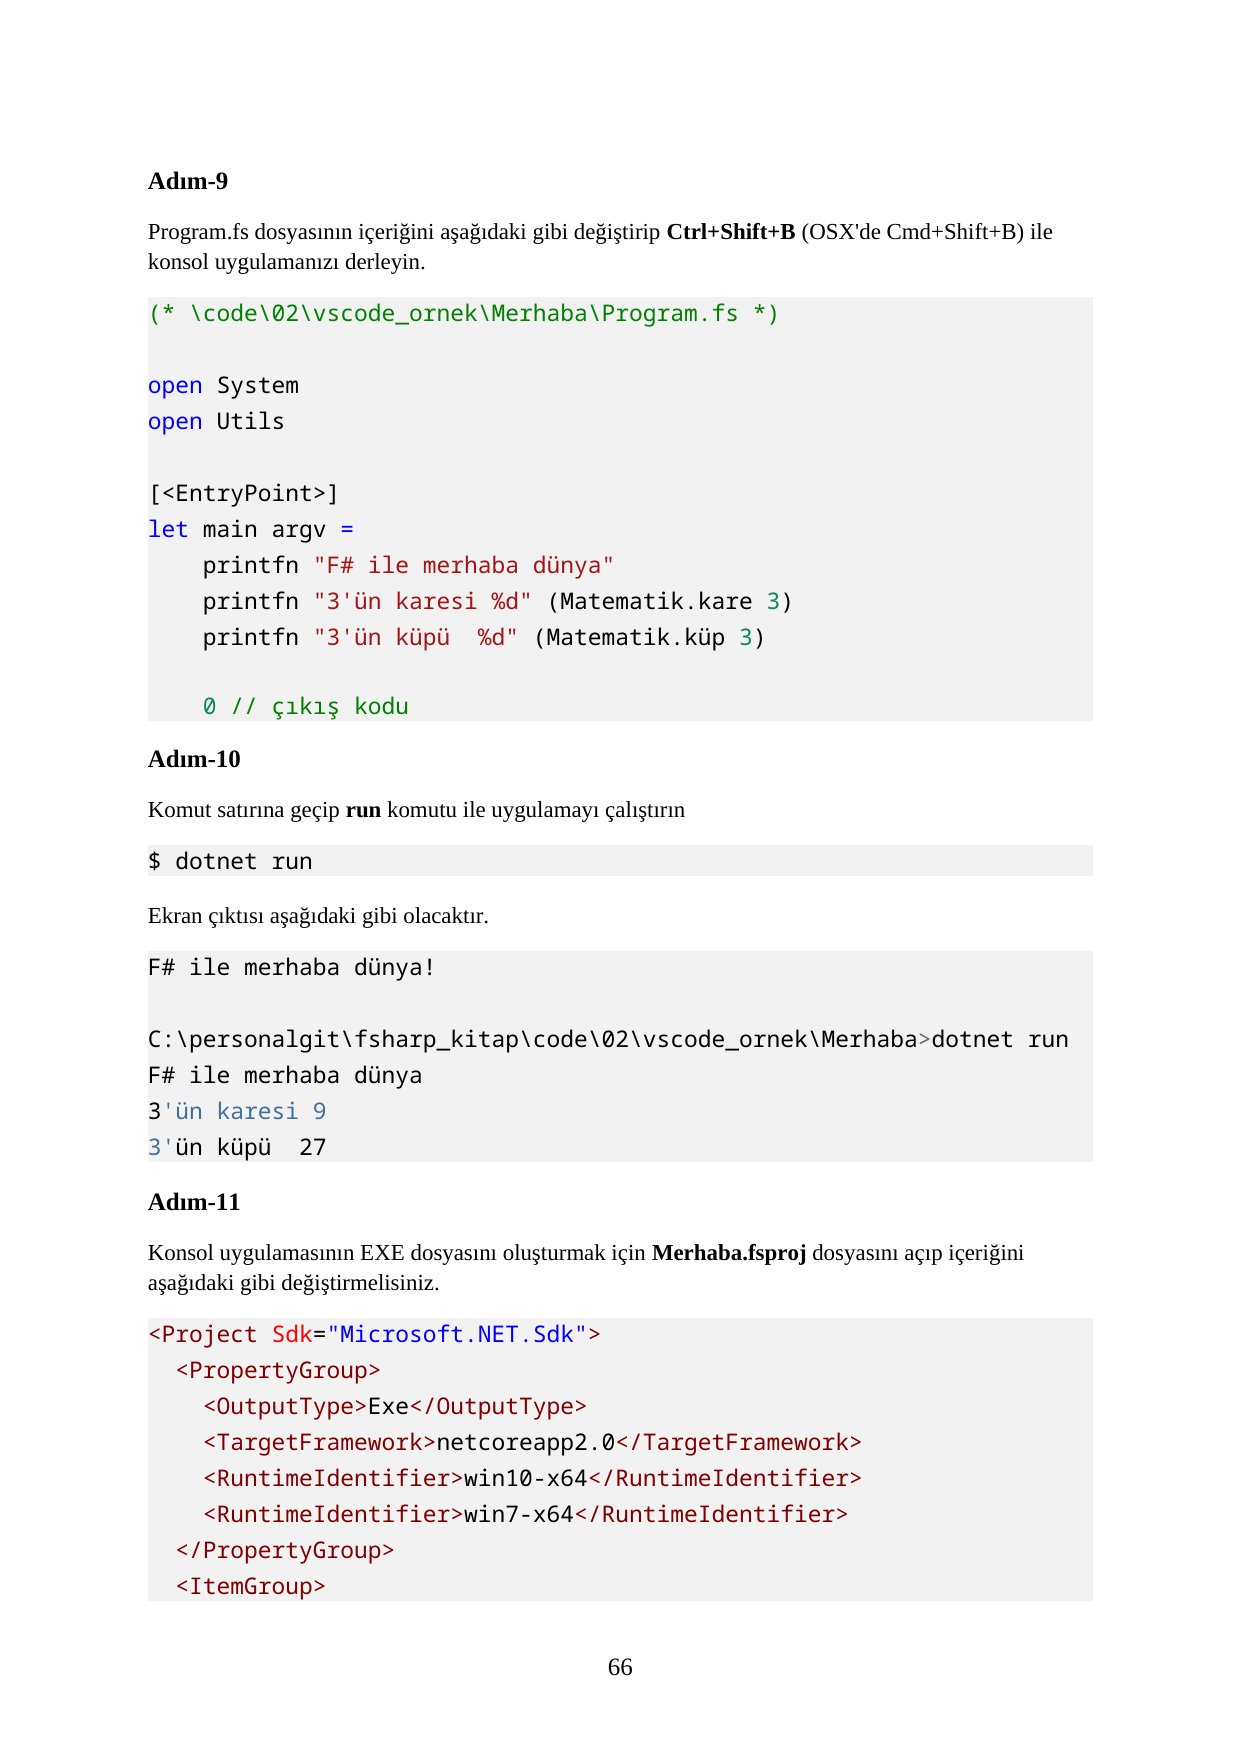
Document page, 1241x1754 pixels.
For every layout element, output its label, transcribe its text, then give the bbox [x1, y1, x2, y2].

text Adım-11 [148, 1187, 1093, 1216]
text Konsol uygulamasının EXE dosyasını oluşturmak için Merhaba.fsproj dosyasını açıp içeriğini aşağıdaki gibi değiştirmelisiniz. [148, 1239, 1093, 1296]
text <TargetFramework>netcoreapp2.0</TargetFramework> [148, 1426, 1093, 1457]
text 0 // çıkış kodu [148, 690, 1093, 721]
text <PropertyGroup> [148, 1354, 1093, 1385]
text open System [148, 369, 1093, 400]
text printfn "3'ün karesi %d" (Matematik.kare 3) [148, 585, 1093, 616]
text Komut satırına geçip run komutu ile uygulamayı çalıştırın [148, 796, 1093, 822]
text printfn "F# ile merhaba dünya" [148, 549, 1093, 580]
text </PropertyGroup> [148, 1534, 1093, 1565]
text <Project Sdk="Microsoft.NET.Sdk"> [148, 1318, 1093, 1349]
text Ekran çıktısı aşağıdaki gibi olacaktır. [148, 902, 1093, 928]
text <RuntimeIdentifier>win7-x64</RuntimeIdentifier> [148, 1498, 1093, 1529]
text <OutputType>Exe</OutputType> [148, 1390, 1093, 1421]
text let main argv = [148, 513, 1093, 544]
text Adım-9 [148, 166, 1093, 195]
text open Utils [148, 405, 1093, 436]
text printfn "3'ün küpü %d" (Matematik.küp 3) [148, 621, 1093, 652]
text $ dotnet run [148, 845, 1093, 876]
text [<EntryPoint>] [148, 477, 1093, 508]
text Program.fs dosyasının içeriğini aşağıdaki gibi değiştirip Ctrl+Shift+B (OSX'de Cmd+Shift+B) ile konsol uygulamanızı derleyin. [148, 218, 1093, 275]
text <ItemGroup> [148, 1570, 1093, 1601]
text (* \code\02\vscode_ornek\Merhaba\Program.fs *) [148, 297, 1093, 328]
text <RuntimeIdentifier>win10-x64</RuntimeIdentifier> [148, 1462, 1093, 1493]
text F# ile merhaba dünya! C:\personalgit\fsharp_kitap\code\02\vscode_ornek\Merhaba>dotnet run F# ile merhaba dünya 3'ün karesi 9 3'ün küpü 27 [148, 951, 1093, 1162]
text Adım-10 [148, 744, 1093, 773]
